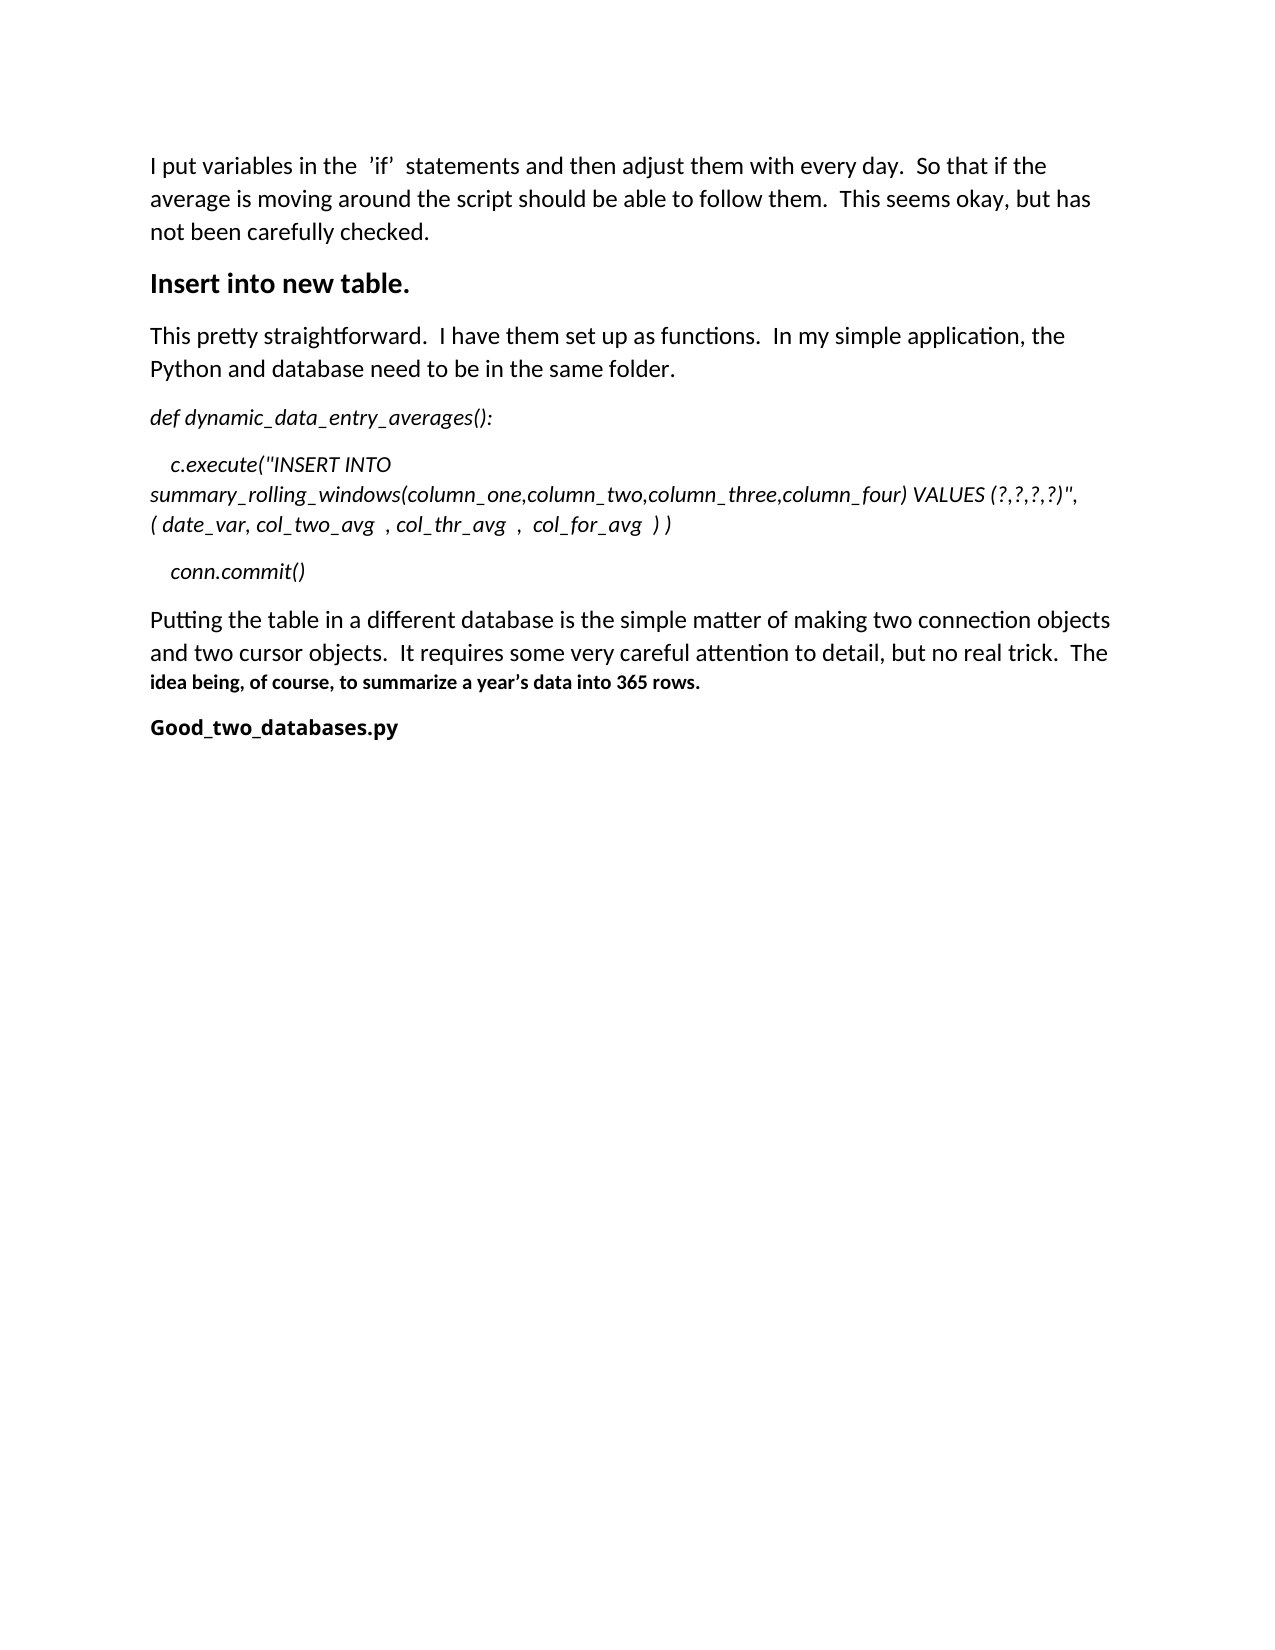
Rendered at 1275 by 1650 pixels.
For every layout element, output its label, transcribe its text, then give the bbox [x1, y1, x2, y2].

text Insert into new table. [150, 265, 1125, 301]
text def dynamic_data_entry_averages(): [150, 403, 1125, 431]
text I put variables in the ’if’ statements and then adjust them with every day. So that if the average is moving around the script should be able to follow them. This seems okay, but has not been carefully checked. [150, 150, 1125, 246]
text Good_two_databases.py [150, 713, 1125, 742]
text This pretty straightforward. I have them set up as functions. In my simple application, the Python and database need to be in the same folder. [150, 321, 1125, 384]
text c.execute("INSERT INTO summary_rolling_windows(column_one,column_two,column_three,column_four) VALUES (?,?,?,?)",( date_var, col_two_avg , col_thr_avg , col_for_avg ) ) [150, 450, 1125, 538]
text conn.commit() [150, 557, 1125, 585]
text Putting the table in a different database is the simple matter of making two connection objects and two cursor objects. It requires some very careful attention to detail, but no real trick. The idea being, of course, to summarize a year’s data into 365 rows. [150, 604, 1125, 695]
